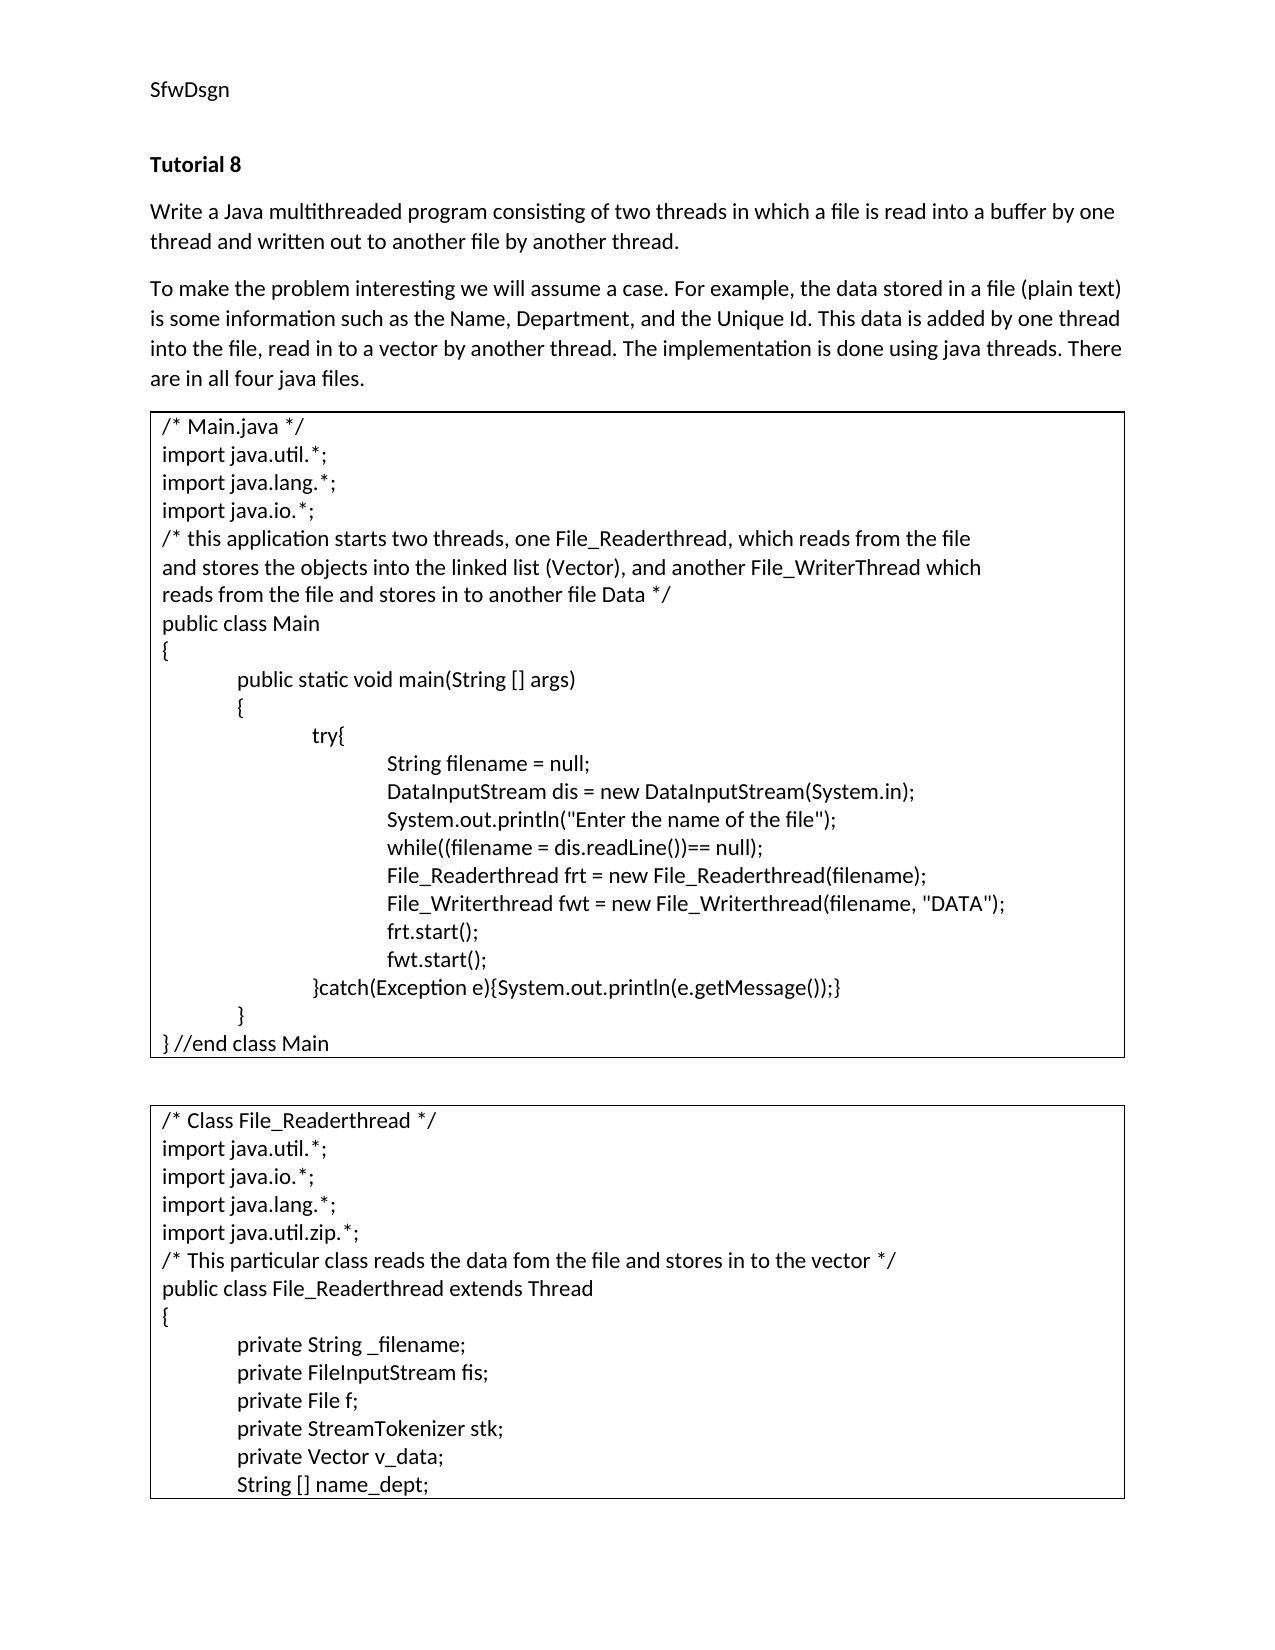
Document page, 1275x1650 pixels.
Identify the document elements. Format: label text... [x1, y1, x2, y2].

text To make the problem interesting we will assume a case. For example, the data stored in a file (plain text) is some information such as the Name, Department, and the Unique Id. This data is added by one thread into the file, read in to a vector by another thread. The implementation is done using java threads. There are in all four java files. [150, 274, 1125, 393]
table_header /* Main.java */ import java.util.*; import java.lang.*; import java.io.*; /* this application starts two threads, one File_Readerthread, which reads from the file and stores the objects into the linked list (Vector), and another File_WriterThread which reads from the file and stores in to another file Data */ public class Main { public static void main(String [] args) { try{ String filename = null; DataInputStream dis = new DataInputStream(System.in); System.out.println("Enter the name of the file"); while((filename = dis.readLine())== null); File_Readerthread frt = new File_Readerthread(filename); File_Writerthread fwt = new File_Writerthread(filename, "DATA"); frt.start(); fwt.start(); }catch(Exception e){System.out.println(e.getMessage());} } } //end class Main [151, 413, 1124, 1057]
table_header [151, 1106, 1124, 1498]
text Write a Java multithreaded program consisting of two threads in which a file is read into a buffer by one thread and written out to another file by another thread. [150, 197, 1125, 255]
text Tutorial 8 [150, 150, 1125, 178]
